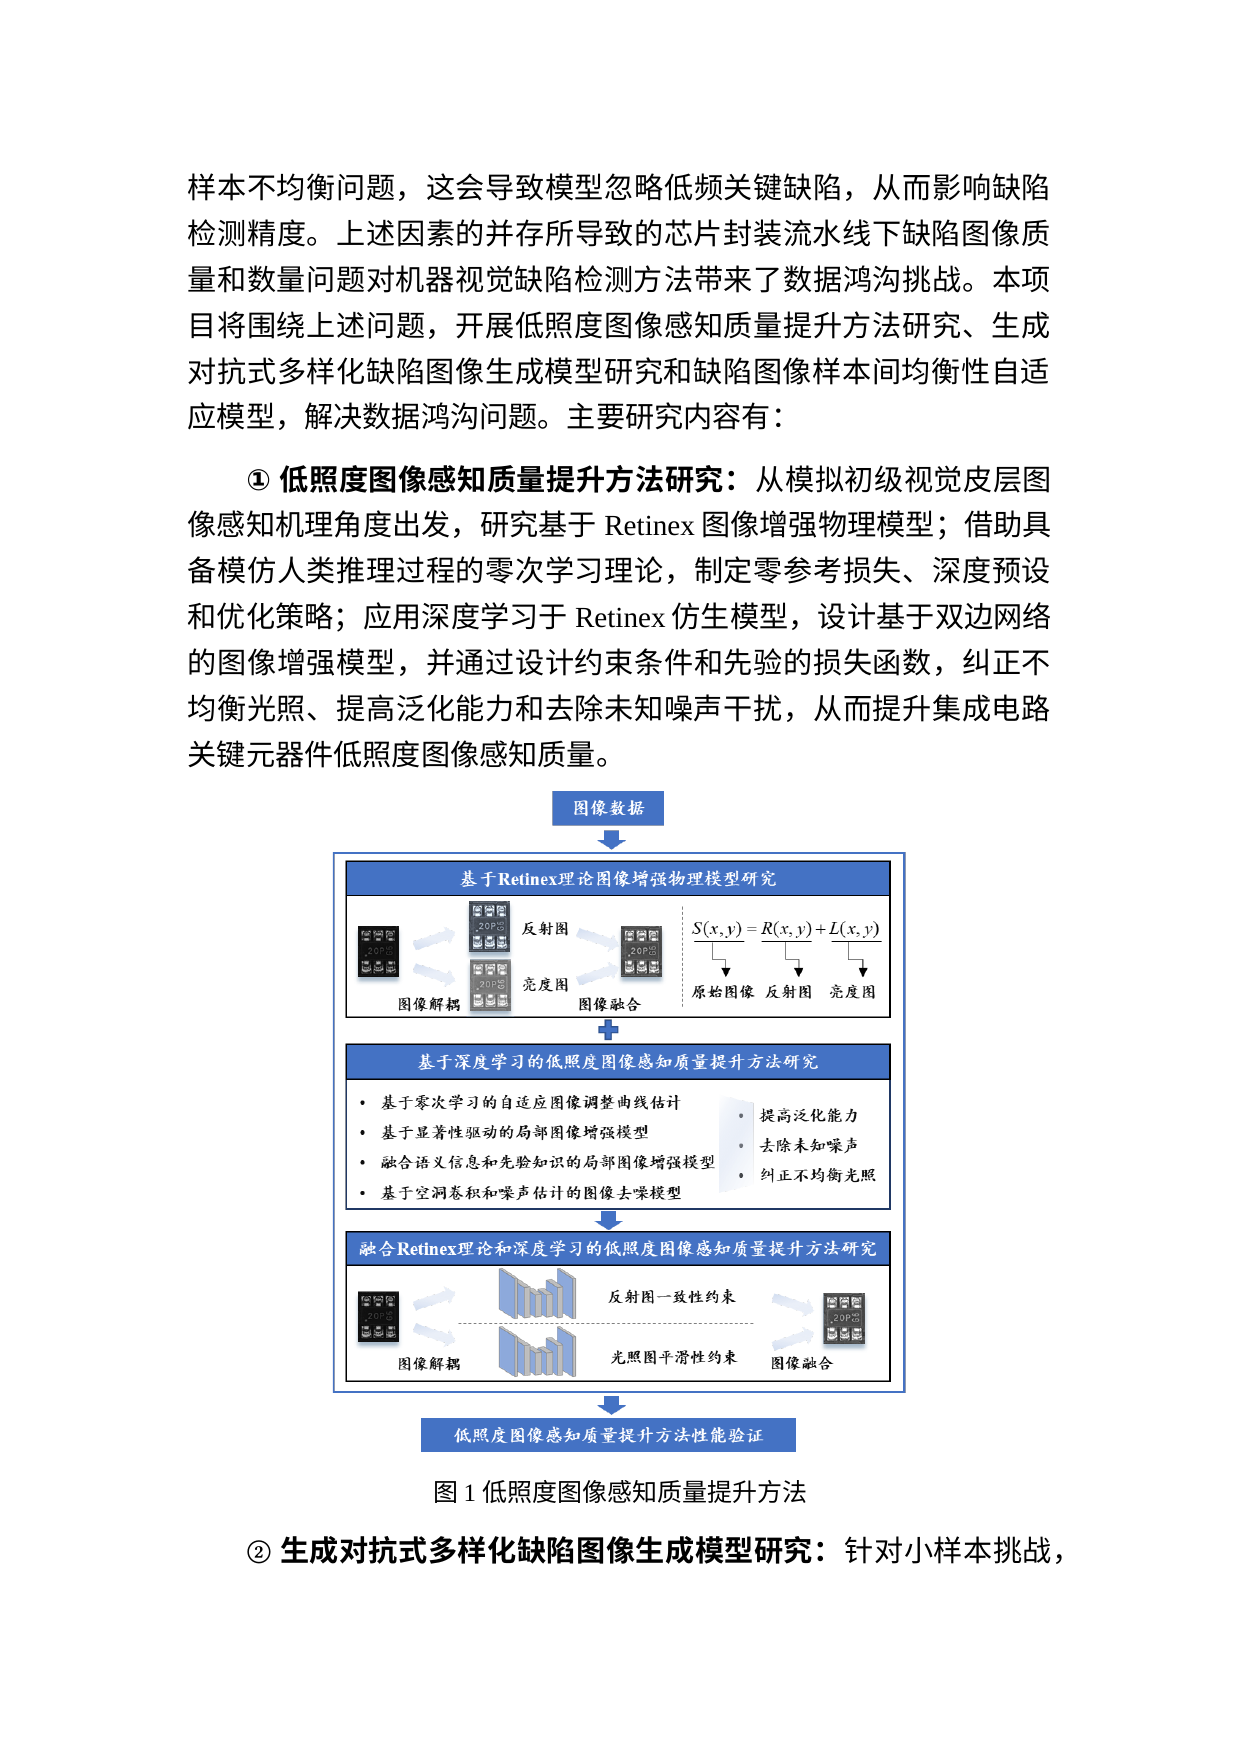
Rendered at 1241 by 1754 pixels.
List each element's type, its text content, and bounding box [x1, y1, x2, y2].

text 图1 低照度图像感知质量提升方法 [187, 1472, 1053, 1508]
text ① 低照度图像感知质量提升方法研究：从模拟初级视觉皮层图像感知机理角度出发，研究基于Retinex图像增强物理模型；借助具备模仿人类推理过程的零次学习理论，制定零参考损失、深度预设和优化策略；应用深度学习于Retinex仿生模型，设计基于双边网络的图像增强模型，并通过设计约束条件和先验的损失函数，纠正不均衡光照、提高泛化能力和去除未知噪声干扰，从而提升集成电路关键元器件低照度图像感知质量。 [187, 453, 1053, 774]
picture [332, 790, 908, 1456]
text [187, 162, 1053, 437]
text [187, 1524, 1053, 1570]
